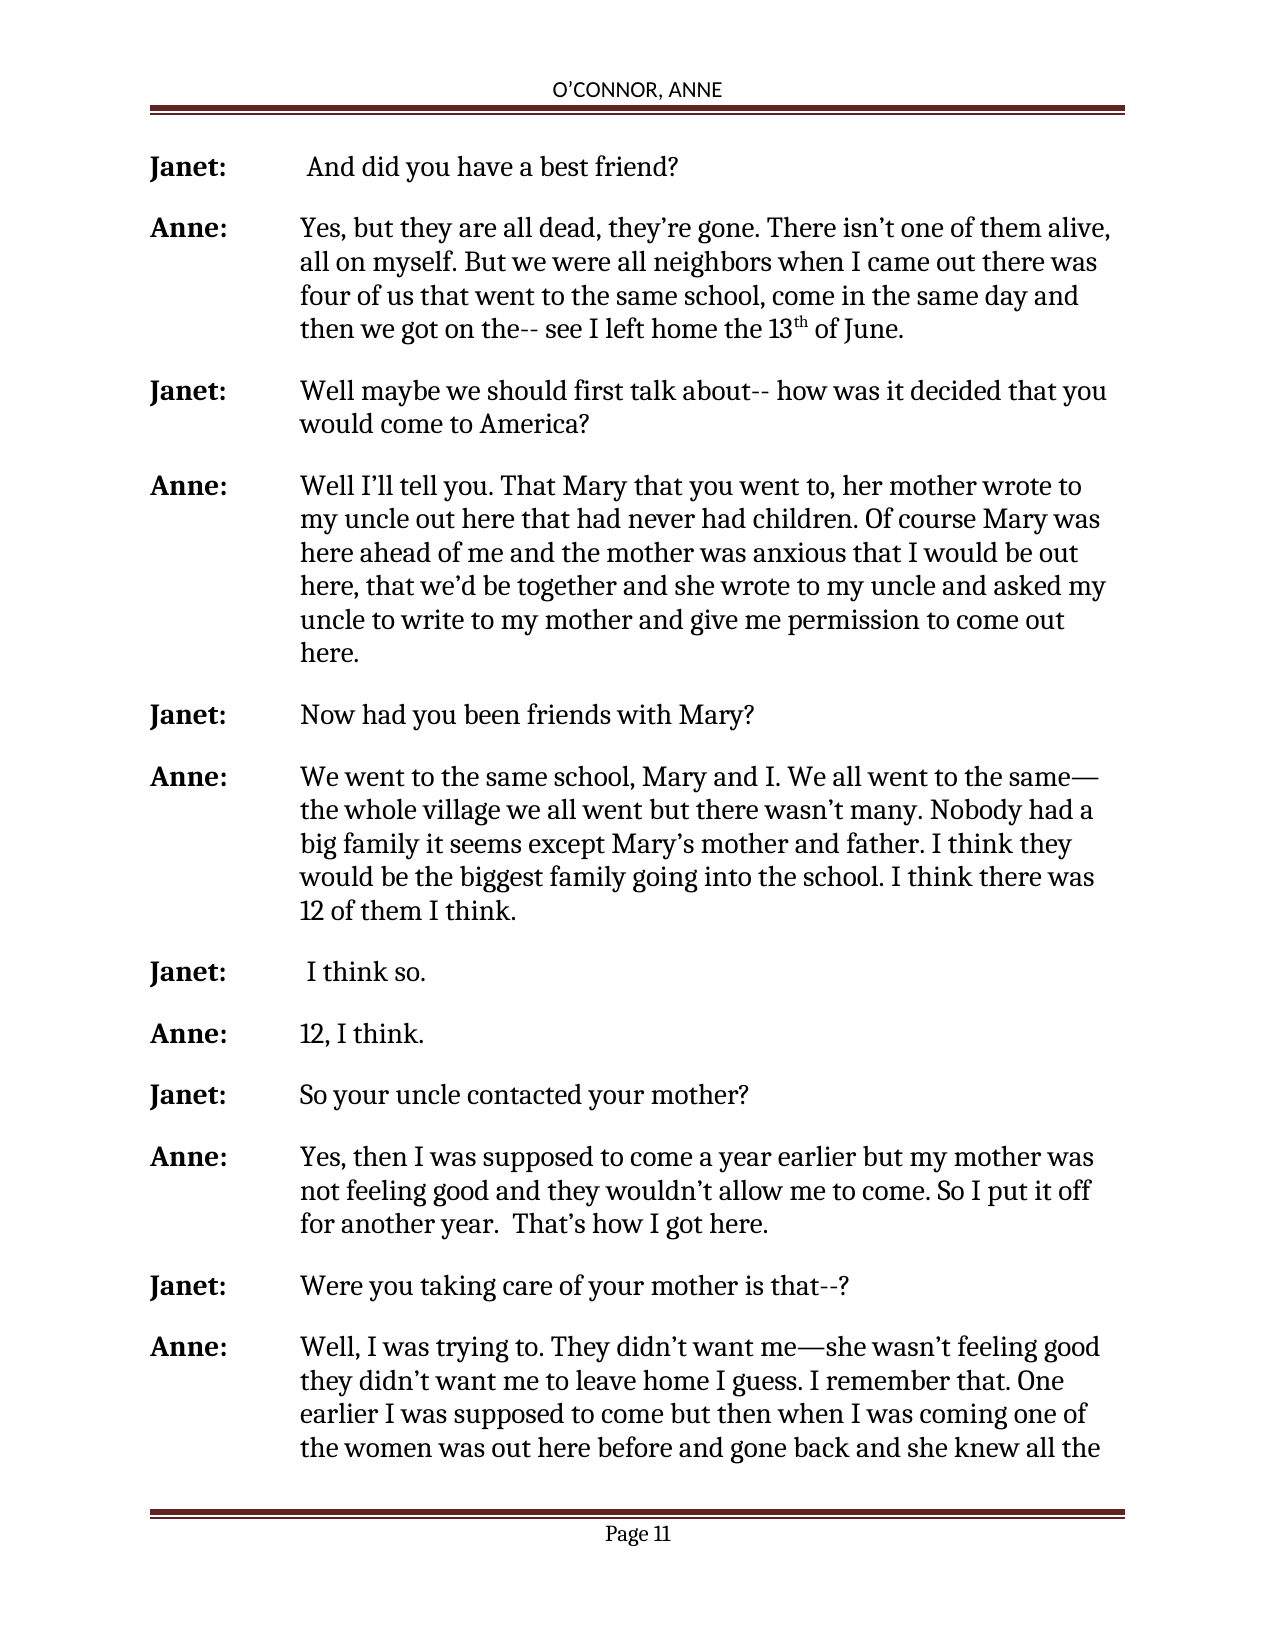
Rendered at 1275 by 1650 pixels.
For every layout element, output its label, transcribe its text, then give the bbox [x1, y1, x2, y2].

text Janet: Were you taking care of your mother is that--? [150, 1269, 1125, 1302]
text Anne: We went to the same school, Mary and I. We all went to the same—the whole village we all went but there wasn’t many. Nobody had a big family it seems except Mary’s mother and father. I think they would be the biggest family going into the school. I think there was 12 of them I think. [150, 760, 1125, 927]
text Anne: Yes, then I was supposed to come a year earlier but my mother was not feeling good and they wouldn’t allow me to come. So I put it off for another year. That’s how I got here. [150, 1140, 1125, 1241]
text Janet: Well maybe we should first talk about-- how was it decided that you would come to America? [150, 374, 1125, 441]
text Janet: I think so. [150, 955, 1125, 989]
text Janet: So your uncle contacted your mother? [150, 1078, 1125, 1112]
text Anne: Yes, but they are all dead, they’re gone. There isn’t one of them alive, all on myself. But we were all neighbors when I came out there was four of us that went to the same school, come in the same day and then we got on the-- see I left home the 13th of June. [150, 212, 1125, 346]
text Janet: Now had you been friends with Mary? [150, 698, 1125, 732]
text Janet: And did you have a best friend? [150, 150, 1125, 183]
text Anne: Well I’ll tell you. That Mary that you went to, her mother wrote to my uncle out here that had never had children. Of course Mary was here ahead of me and the mother was anxious that I would be out here, that we’d be together and she wrote to my uncle and asked my uncle to write to my mother and give me permission to come out here. [150, 469, 1125, 670]
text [150, 1330, 1125, 1464]
text Anne: 12, I think. [150, 1017, 1125, 1051]
